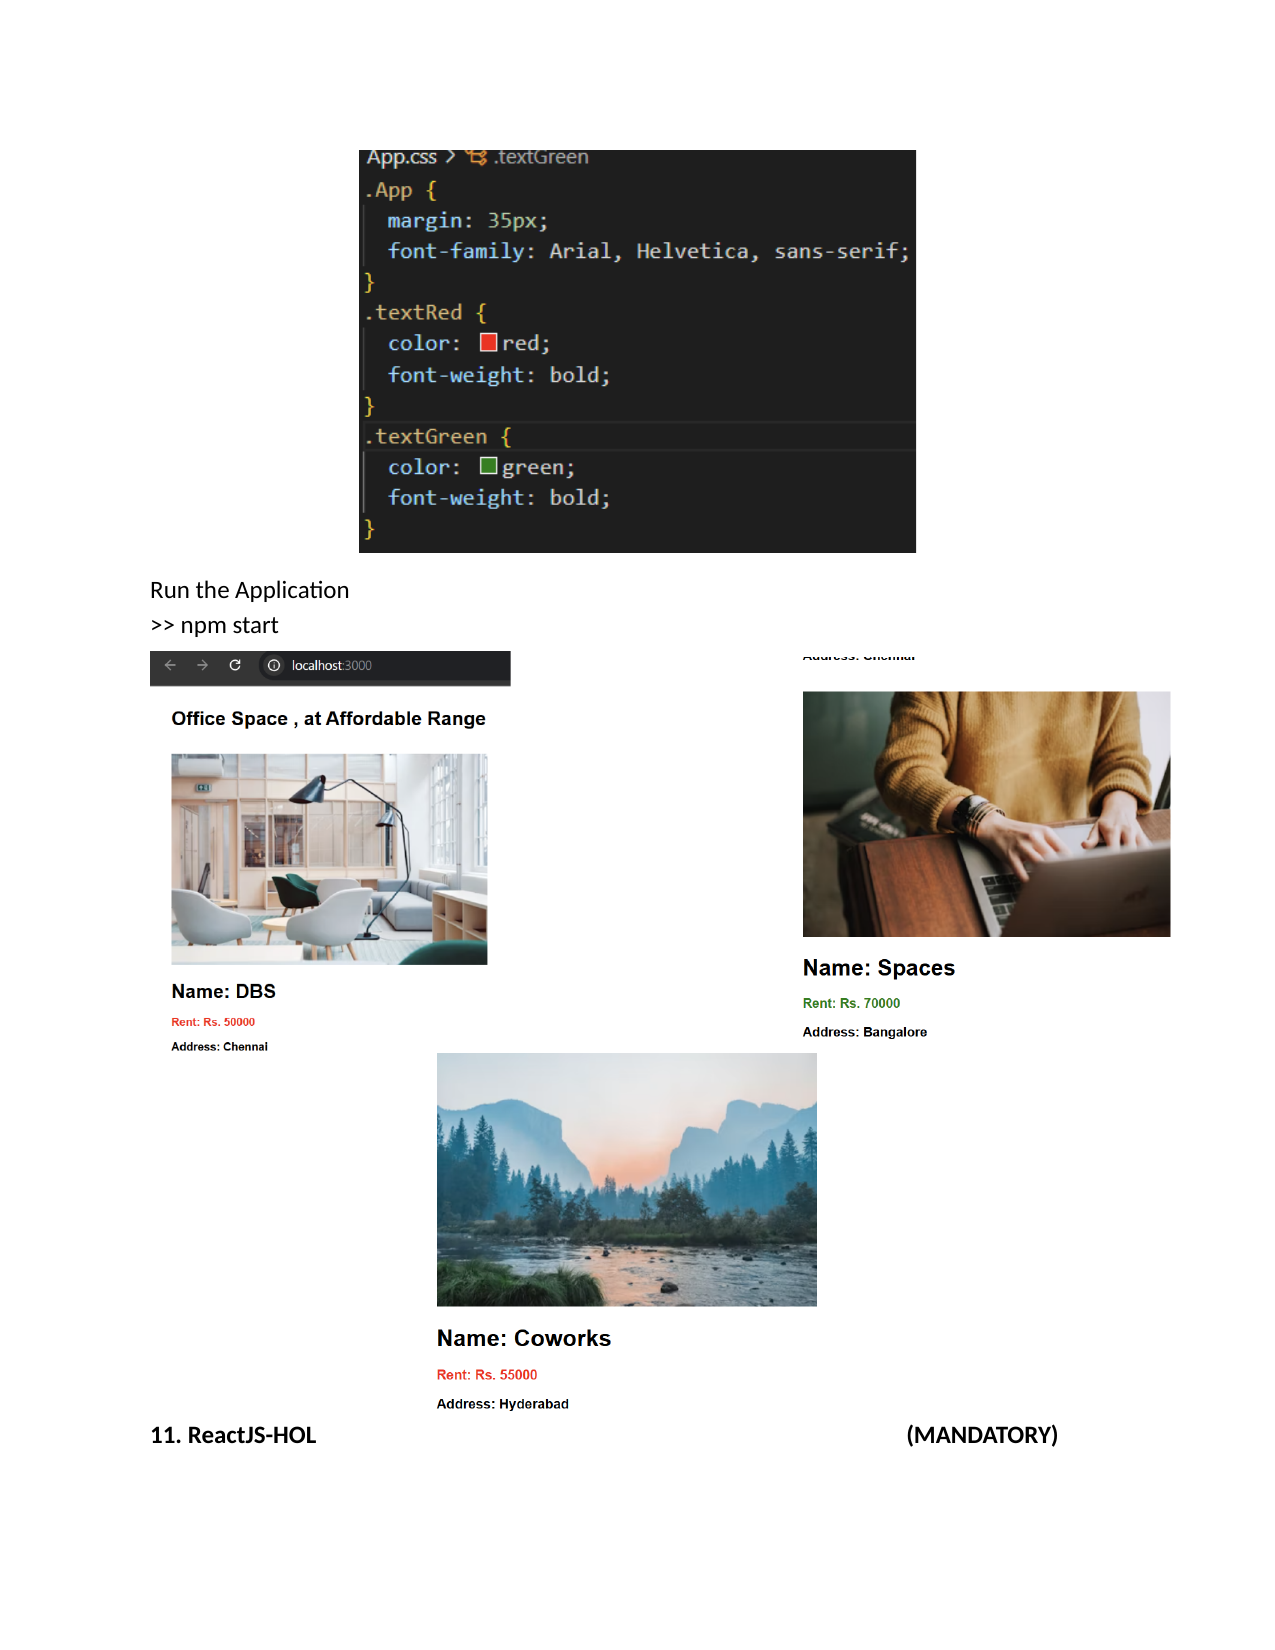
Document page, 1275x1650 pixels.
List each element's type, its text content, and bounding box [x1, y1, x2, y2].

text Run the Application >> npm start [150, 574, 1125, 639]
picture [359, 150, 917, 553]
picture [150, 651, 1175, 1430]
text 11. ReactJS-HOL (MANDATORY) [150, 1419, 1125, 1449]
